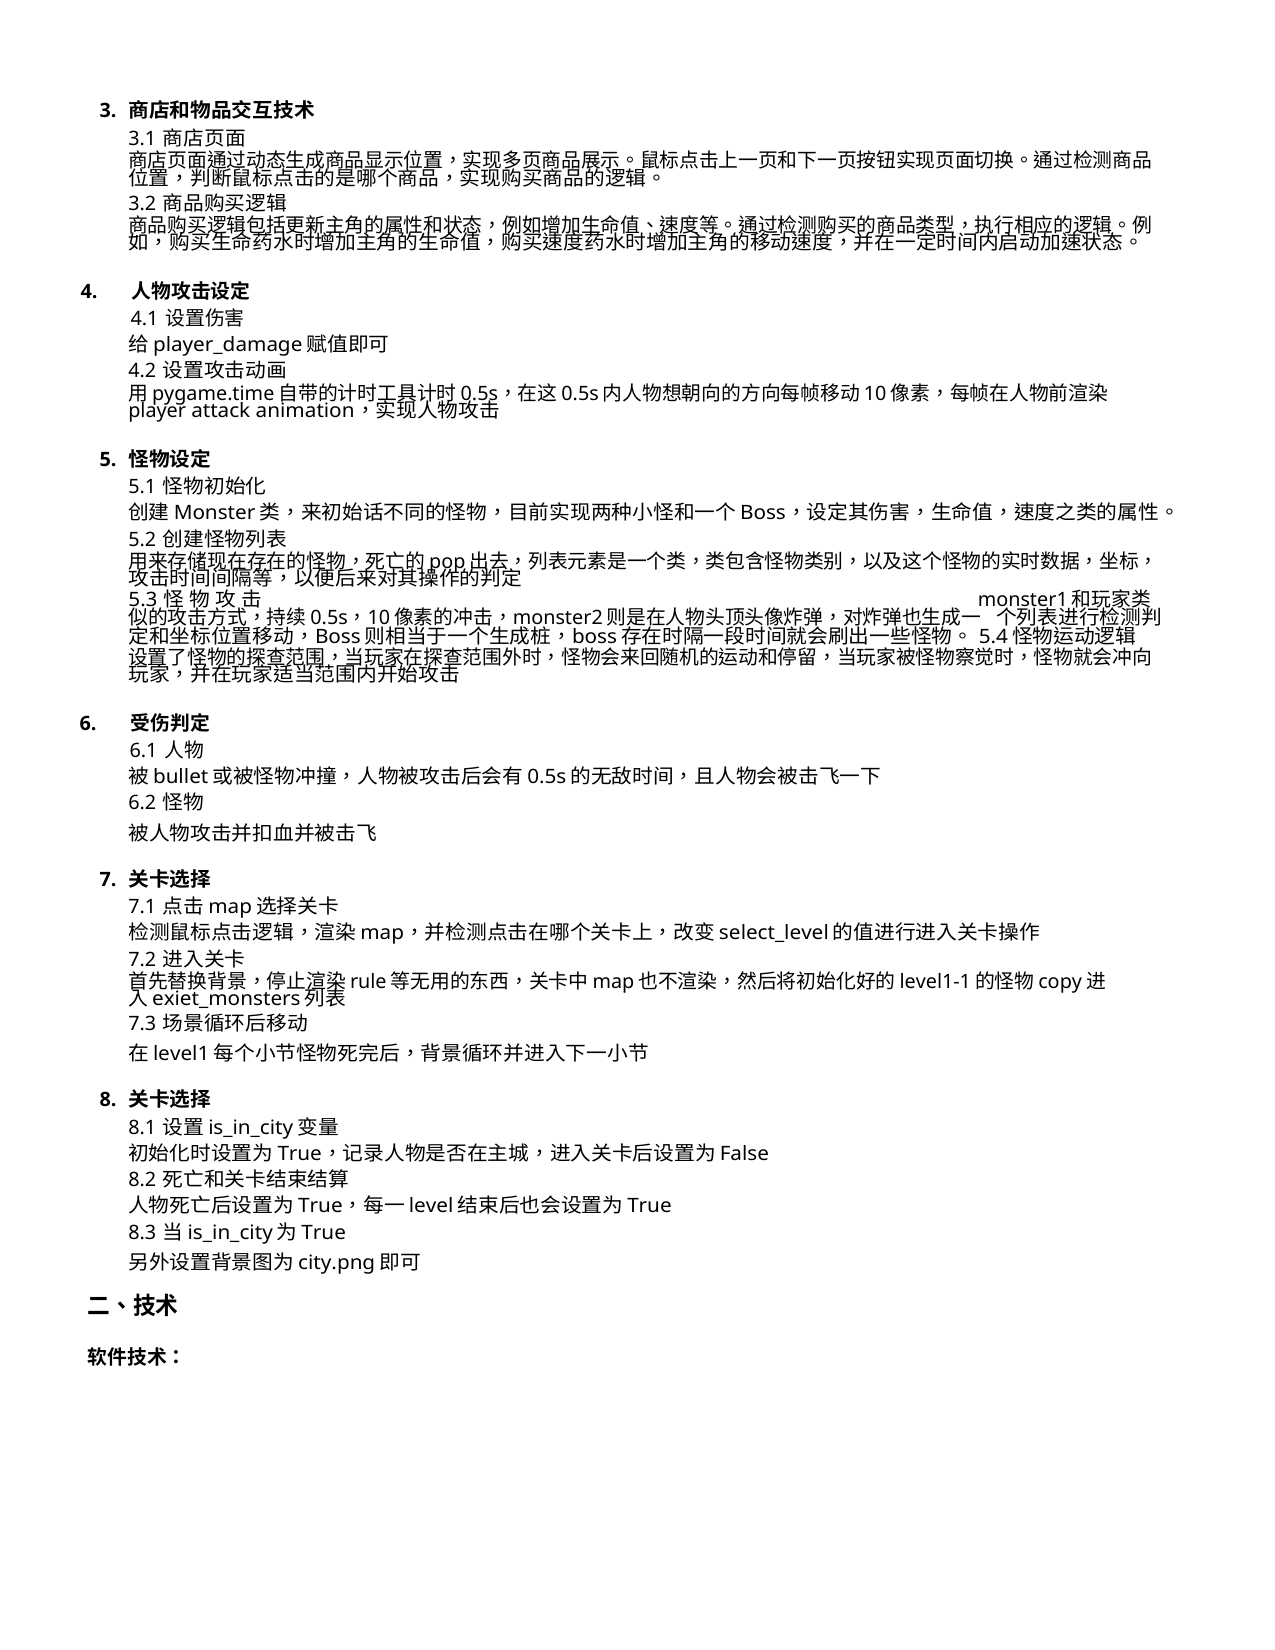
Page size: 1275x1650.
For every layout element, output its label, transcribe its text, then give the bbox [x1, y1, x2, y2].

list 进入关卡 [128, 945, 1198, 971]
text 初始化时设置为True，记录人物是否在主城，进入关卡后设置为False [128, 1139, 1198, 1166]
text 被bullet或被怪物冲撞，人物被攻击后会有0.5s的无敌时间，且人物会被击飞一下 [128, 762, 1198, 789]
text 在level1每个小节怪物死完后，背景循环并进入下一小节 [128, 1036, 1198, 1067]
subtitle 关卡选择 [99, 1082, 1198, 1113]
text 创建Monster类，来初始话不同的怪物，目前实现两种小怪和一个Boss，设定其伤害，生命值，速度之类的属性。 [128, 499, 1198, 525]
list 场景循环后移动 [128, 1012, 1198, 1036]
text 用pygame.time自带的计时工具计时0.5s，在这0.5s内人物想朝向的方向每帧移动10像素，每帧在人物前渲染player attack animation，实现人物攻击 [128, 385, 1167, 423]
subtitle 关卡选择 [99, 861, 1198, 892]
subtitle 受伤判定 [77, 705, 209, 736]
text 商品购买逻辑包括更新主角的属性和状态，例如增加生命值、速度等。通过检测购买的商品类型，执行相应的逻辑。例 如，购买生命药水时增加主角的生命值，购买速度药水时增加主角的移动速度，并在一定时间内启动加速状态。 [128, 217, 1184, 255]
text 被人物攻击并扣血并被击飞 [128, 815, 1198, 846]
subtitle 商店和物品交互技术 [99, 93, 1198, 124]
subtitle 软件技术： [87, 1343, 1198, 1370]
text 人物死亡后设置为True，每一level结束后也会设置为True [128, 1192, 1198, 1218]
subtitle 人物攻击设定 [77, 273, 250, 304]
list 商店页面 [128, 124, 1198, 150]
text 5.3 怪 物 攻 击 monster1和玩家类似的攻击方式，持续0.5s，10像素的冲击，monster2则是在人物头顶头像炸弹，对炸弹也生成一 个列表进行检测判定和坐标位置移动，Boss则相当于一个生成桩，boss存在时隔一段时间就会刷出一些怪物。 5.4怪物运动逻辑 [128, 592, 1168, 649]
text 给player_damage赋值即可 [128, 331, 1198, 357]
list 创建怪物列表 [128, 525, 1198, 551]
text 首先替换背景，停止渲染rule等无用的东西，关卡中map也不渲染，然后将初始化好的level1-1的怪物copy进入exiet_monsters列表 [128, 973, 1125, 1012]
text 用来存储现在存在的怪物，死亡的pop出去，列表元素是一个类，类包含怪物类别，以及这个怪物的实时数据，坐标， 攻击时间间隔等，以便后来对其操作的判定 [128, 553, 1183, 592]
list 死亡和关卡结束结算 [128, 1166, 1198, 1192]
list 怪物 [128, 789, 1198, 815]
text 检测鼠标点击逻辑，渲染map，并检测点击在哪个关卡上，改变select_level的值进行进入关卡操作 [128, 919, 1198, 945]
text 商店页面通过动态生成商品显示位置，实现多页商品展示。鼠标点击上一页和下一页按钮实现页面切换。通过检测商品 位置，判断鼠标点击的是哪个商品，实现购买商品的逻辑。 [128, 153, 1184, 191]
subtitle 二、技术 [87, 1289, 1198, 1321]
list 怪物初始化 [128, 472, 1198, 499]
list 当is_in_city为True [128, 1218, 1198, 1244]
subtitle 怪物设定 [99, 441, 1198, 472]
text 设置了怪物的探查范围，当玩家在探查范围外时，怪物会来回随机的运动和停留，当玩家被怪物察觉时，怪物就会冲向 玩家，并在玩家适当范围内开始攻击 [128, 649, 1184, 687]
list 设置is_in_city变量 [128, 1113, 1198, 1139]
list 商品购买逻辑 [128, 191, 1198, 215]
list 设置伤害 [77, 304, 244, 331]
list 人物 [77, 736, 204, 762]
list 设置攻击动画 [128, 357, 1198, 383]
text 另外设置背景图为city.png即可 [128, 1244, 1198, 1276]
list 点击map选择关卡 [128, 892, 1198, 919]
